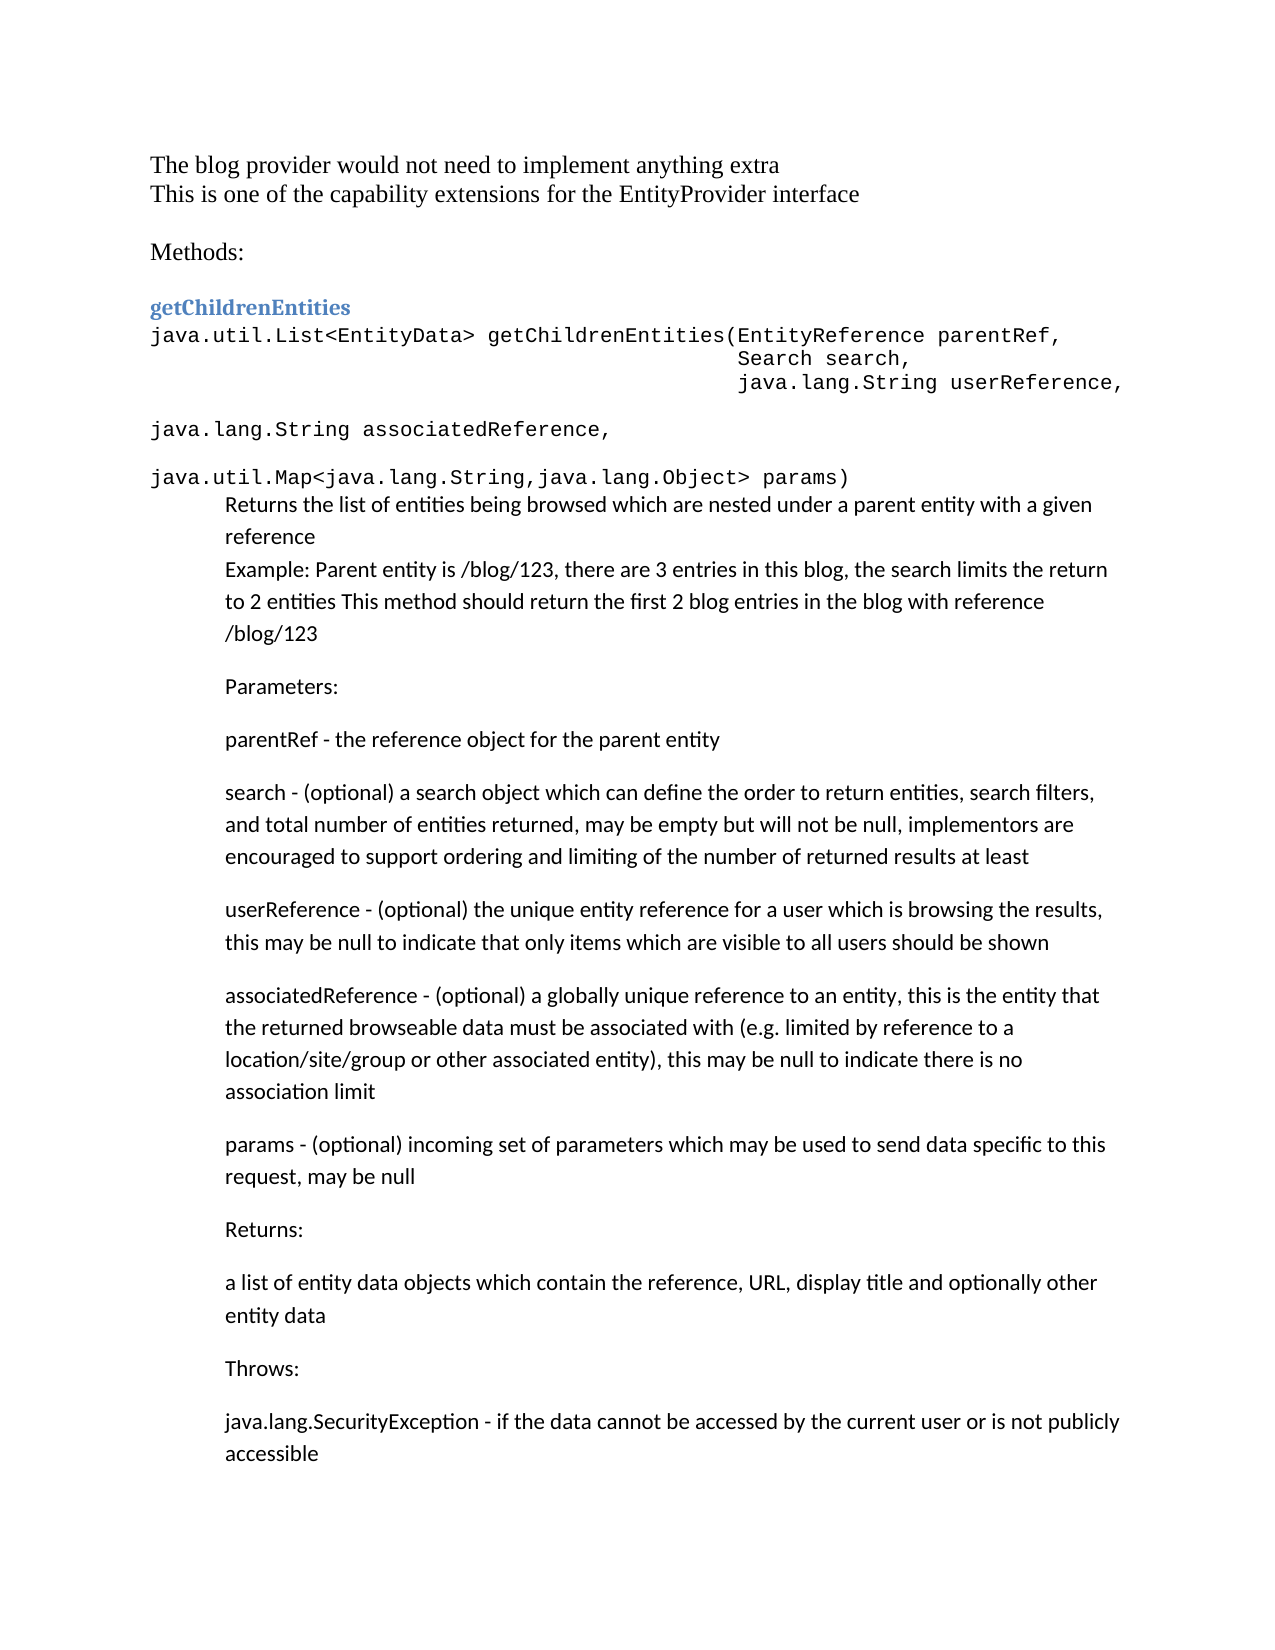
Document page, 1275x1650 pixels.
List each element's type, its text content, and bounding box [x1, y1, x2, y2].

text search - (optional) a search object which can define the order to return entities, search filters, and total number of entities returned, may be empty but will not be null, implementors are encouraged to support ordering and limiting of the number of returned results at least [225, 778, 1125, 871]
subtitle getChildrenEntities [150, 294, 1125, 321]
text userReference - (optional) the unique entity reference for a user which is browsing the results, this may be null to indicate that only items which are visible to all users should be shown [225, 896, 1125, 956]
text a list of entity data objects which contain the reference, URL, display title and optionally other entity data [225, 1268, 1125, 1329]
text params - (optional) incoming set of parameters which may be used to send data specific to this request, may be null [225, 1130, 1125, 1191]
text associatedReference - (optional) a globally unique reference to an entity, this is the entity that the returned browseable data must be associated with (e.g. limited by reference to a location/site/group or other associated entity), this may be null to indicate there is no association limit [225, 981, 1125, 1105]
text java.lang.String userReference, [150, 372, 1125, 396]
text Returns: [225, 1216, 1125, 1243]
text Throws: [225, 1354, 1125, 1382]
text parentRef - the reference object for the parent entity [225, 725, 1125, 753]
text Parameters: [225, 672, 1125, 700]
text java.util.List<EntityData> getChildrenEntities(EntityReference parentRef, [150, 325, 1125, 348]
text Methods: [150, 237, 1125, 265]
text java.lang.String associatedReference, [150, 396, 1125, 443]
text Returns the list of entities being browsed which are nested under a parent entity with a given reference Example: Parent entity is /blog/123, there are 3 entries in this blog, the search limits the return to 2 entities This method should return the first 2 blog entries in the blog with reference /blog/123 [225, 490, 1125, 647]
text Search search, [150, 348, 1125, 372]
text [150, 150, 1125, 207]
text java.lang.SecurityException - if the data cannot be accessed by the current user or is not publicly accessible [225, 1407, 1125, 1467]
text java.util.Map<java.lang.String,java.lang.Object> params) [150, 443, 1125, 490]
